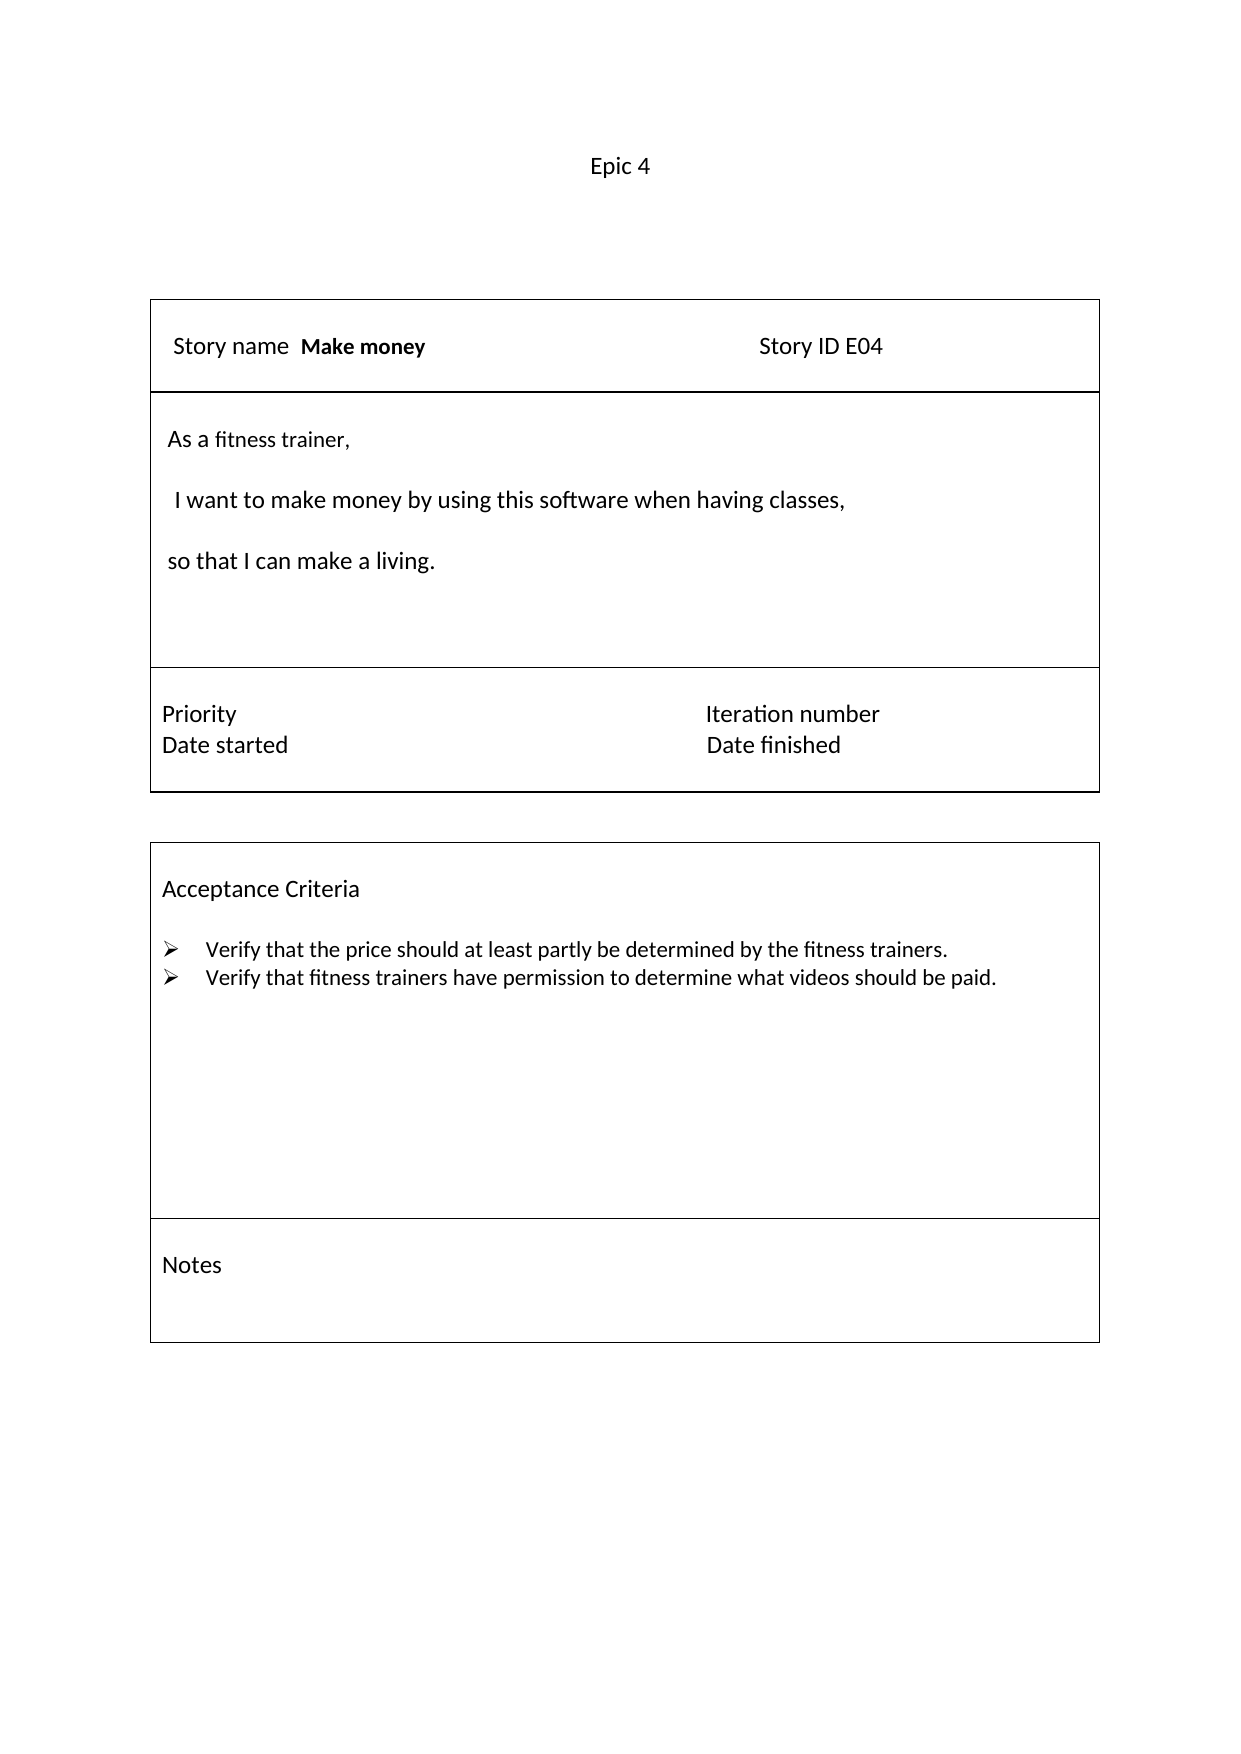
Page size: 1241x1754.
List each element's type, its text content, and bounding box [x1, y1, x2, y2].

text Epic 4 [150, 150, 1090, 181]
table_header Story name Make money Story ID E04 [151, 300, 1099, 391]
table_header Acceptance Criteria Verify that the price should at least partly be determined by the fitness trainers. Verify that fitness trainers have permission to determine what videos should be paid. [151, 843, 1099, 1218]
table_cell Notes [151, 1219, 1099, 1342]
table_cell As a fitness trainer, I want to make money by using this software when having classes, so that I can make a living. [151, 393, 1099, 667]
table_cell Priority Iteration number Date started Date finished [151, 668, 1099, 791]
